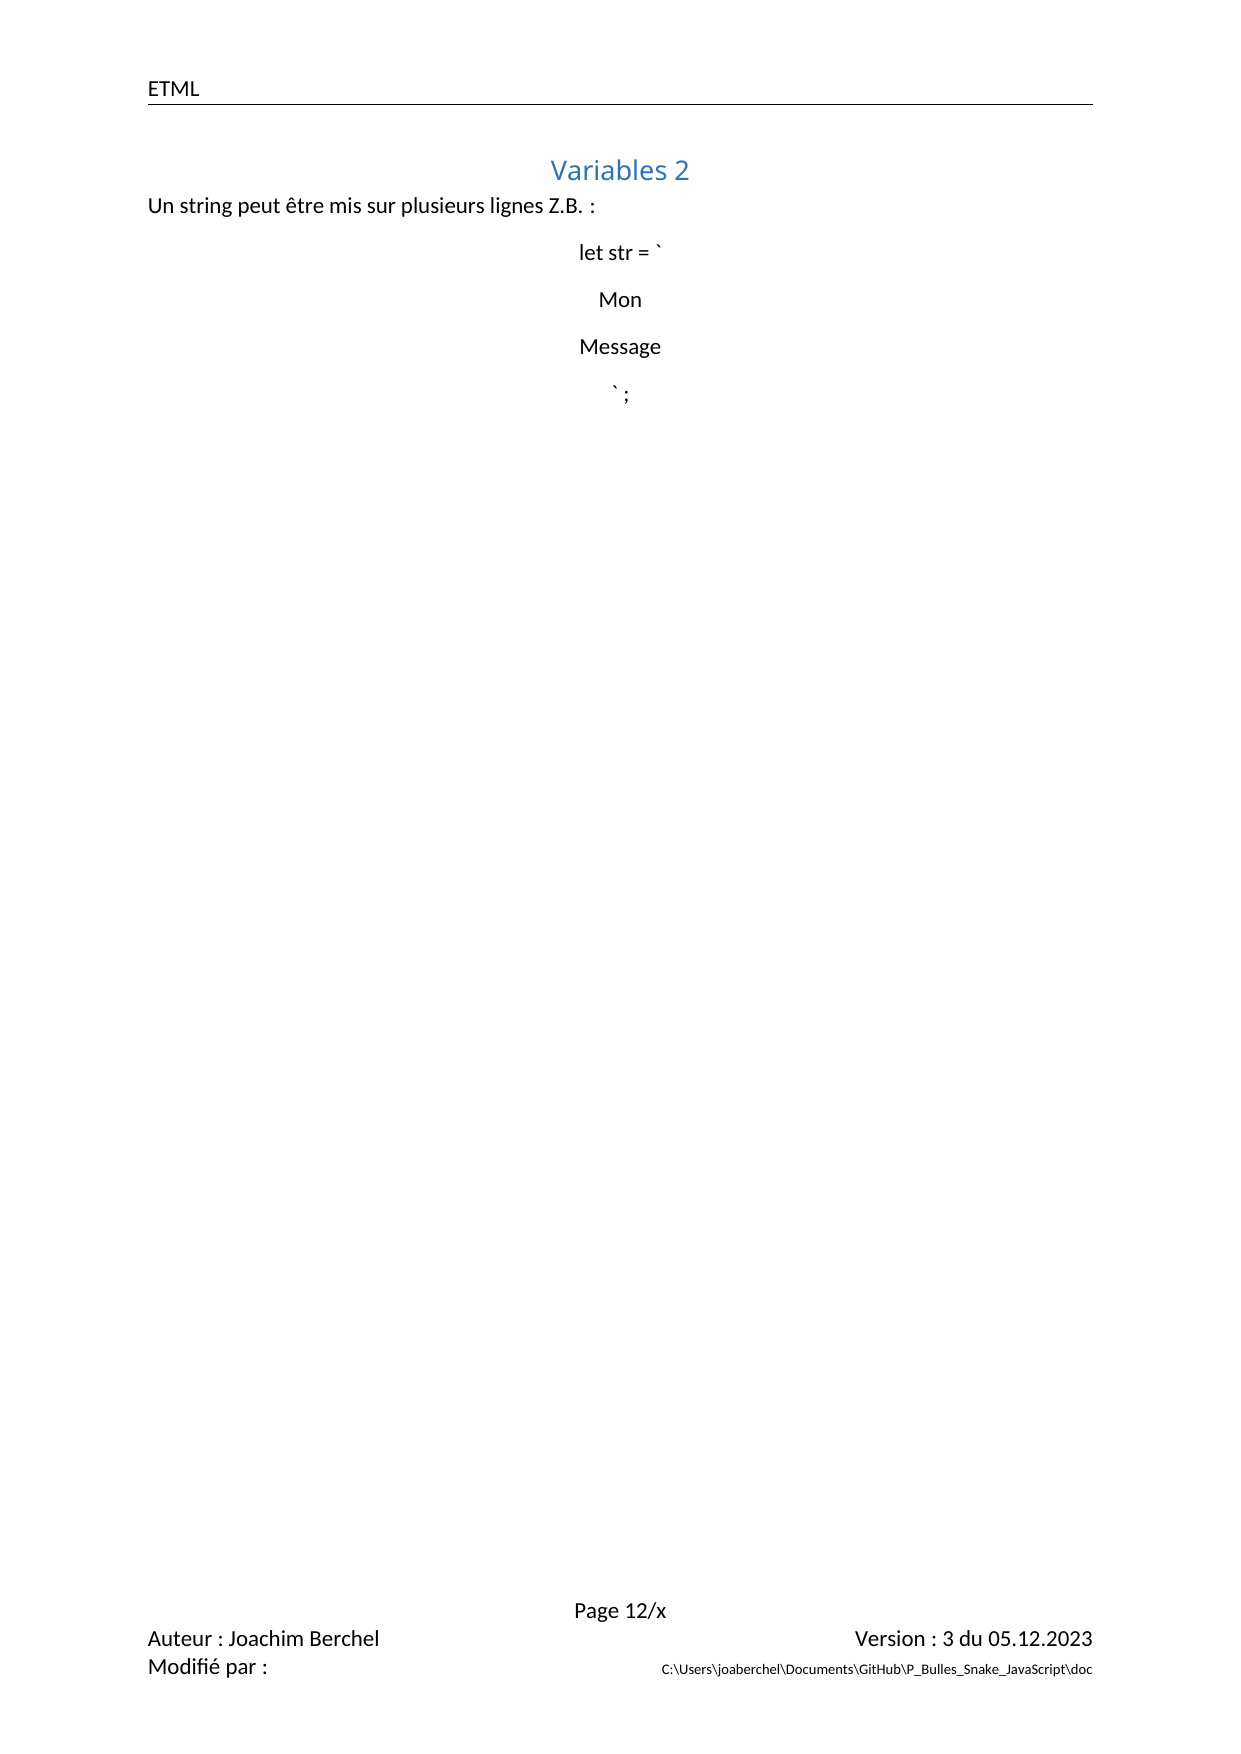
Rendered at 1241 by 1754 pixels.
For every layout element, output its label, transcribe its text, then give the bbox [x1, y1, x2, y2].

text Un string peut être mis sur plusieurs lignes Z.B. : [148, 192, 1093, 219]
text Mon [148, 285, 1093, 313]
text Message [148, 332, 1093, 360]
text ` ; [148, 379, 1093, 407]
text let str = ` [148, 238, 1093, 266]
subtitle Variables 2 [148, 152, 1093, 189]
